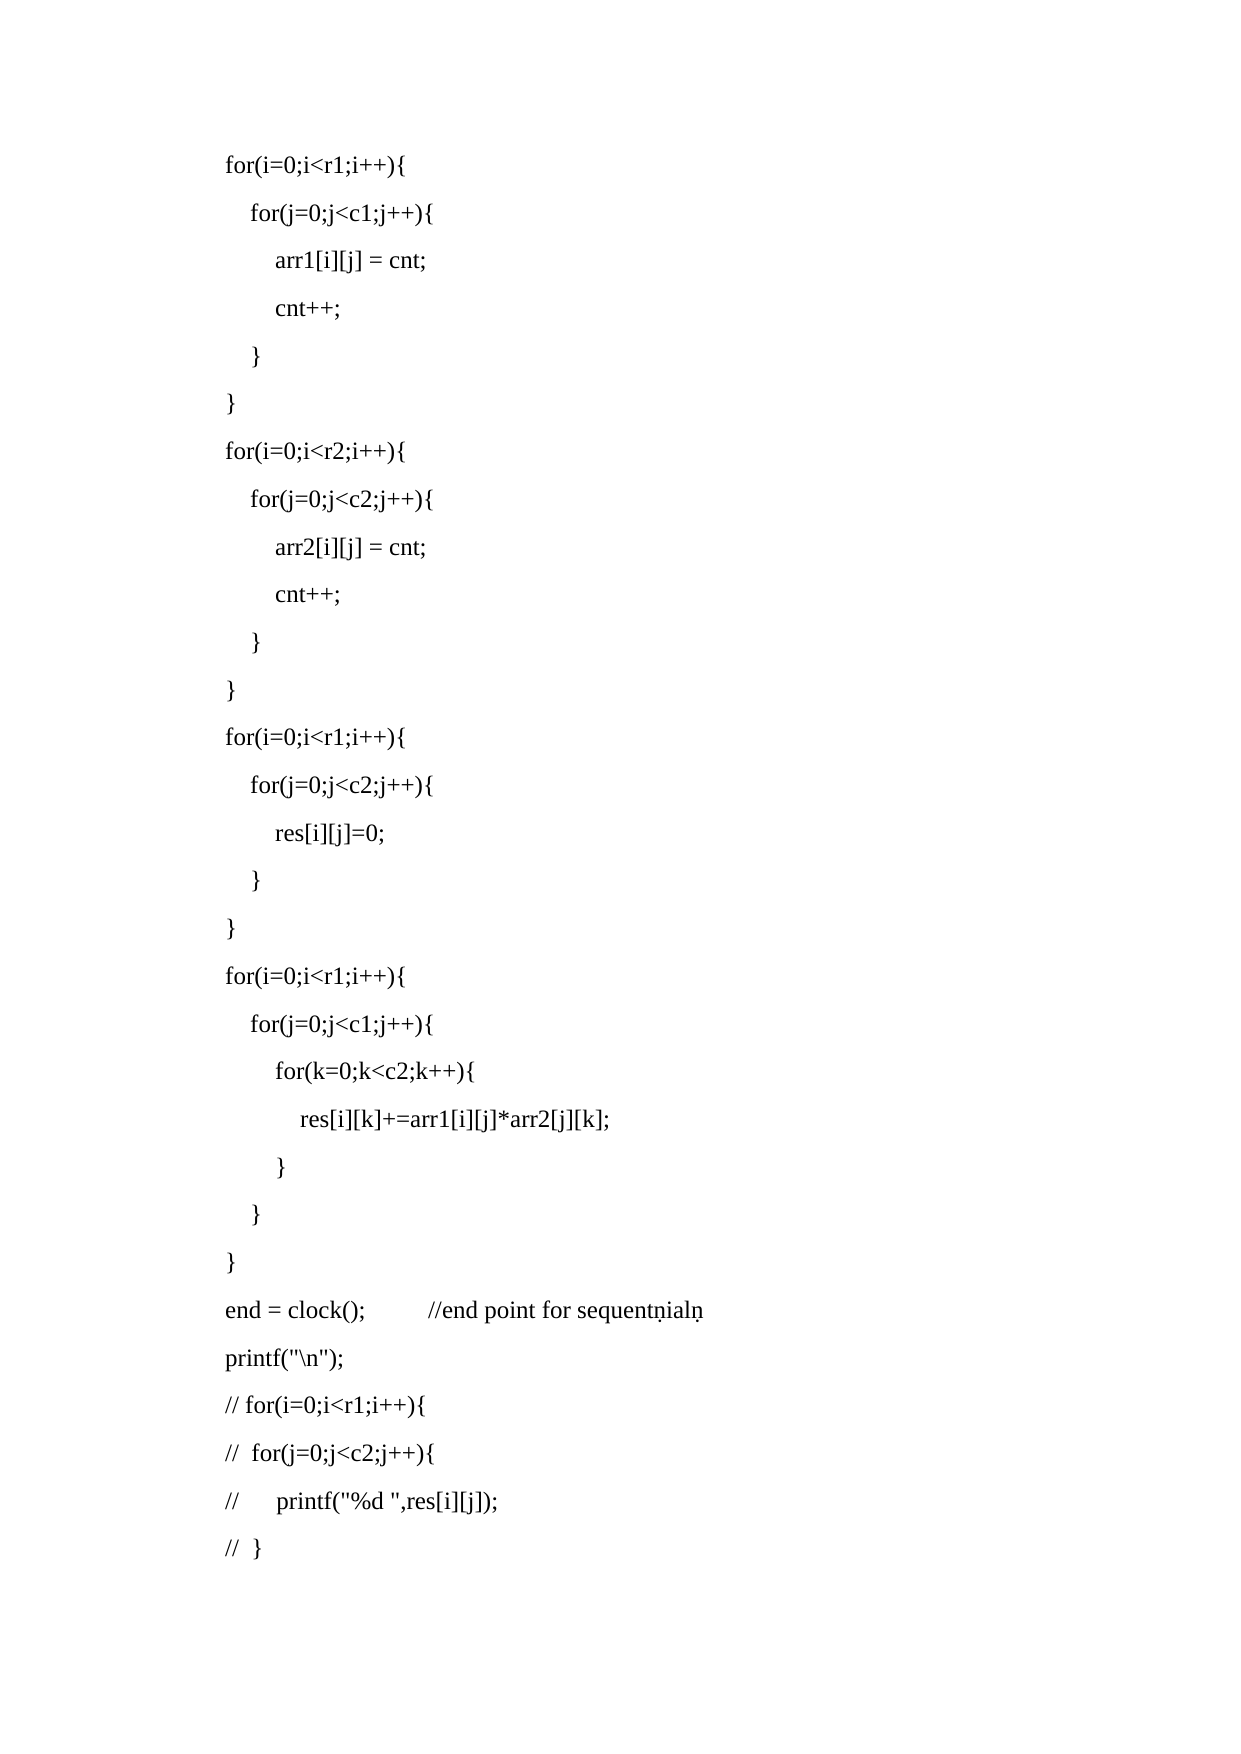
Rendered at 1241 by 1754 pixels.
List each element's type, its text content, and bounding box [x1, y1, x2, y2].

text } [150, 866, 1090, 894]
text } [150, 627, 1090, 656]
text end = clock(); //end point for sequentṇialṇ [150, 1295, 1090, 1324]
text arr1[i][j] = cnt; [150, 245, 1090, 274]
text // printf("%d ",res[i][j]); [150, 1486, 1090, 1514]
text res[i][k]+=arr1[i][j]*arr2[j][k]; [150, 1104, 1090, 1133]
text for(k=0;k<c2;k++){ [150, 1056, 1090, 1085]
text for(i=0;i<r1;i++){ [150, 961, 1090, 990]
text for(i=0;i<r2;i++){ [150, 436, 1090, 465]
text cnt++; [150, 293, 1090, 322]
text } [150, 388, 1090, 417]
text } [150, 675, 1090, 703]
text for(j=0;j<c2;j++){ [150, 770, 1090, 799]
text res[i][j]=0; [150, 818, 1090, 847]
text // for(i=0;i<r1;i++){ [150, 1390, 1090, 1419]
text for(j=0;j<c1;j++){ [150, 1009, 1090, 1037]
text } [150, 341, 1090, 369]
text // for(j=0;j<c2;j++){ [150, 1438, 1090, 1467]
text for(i=0;i<r1;i++){ [150, 722, 1090, 751]
text } [150, 1152, 1090, 1181]
text } [150, 1247, 1090, 1276]
text } [150, 1199, 1090, 1228]
text // } [150, 1533, 1090, 1562]
text arr2[i][j] = cnt; [150, 532, 1090, 560]
text cnt++; [150, 579, 1090, 608]
text } [150, 913, 1090, 942]
text printf("\n"); [150, 1343, 1090, 1371]
text for(j=0;j<c1;j++){ [150, 198, 1090, 226]
text for(i=0;i<r1;i++){ [150, 150, 1090, 179]
text for(j=0;j<c2;j++){ [150, 484, 1090, 513]
